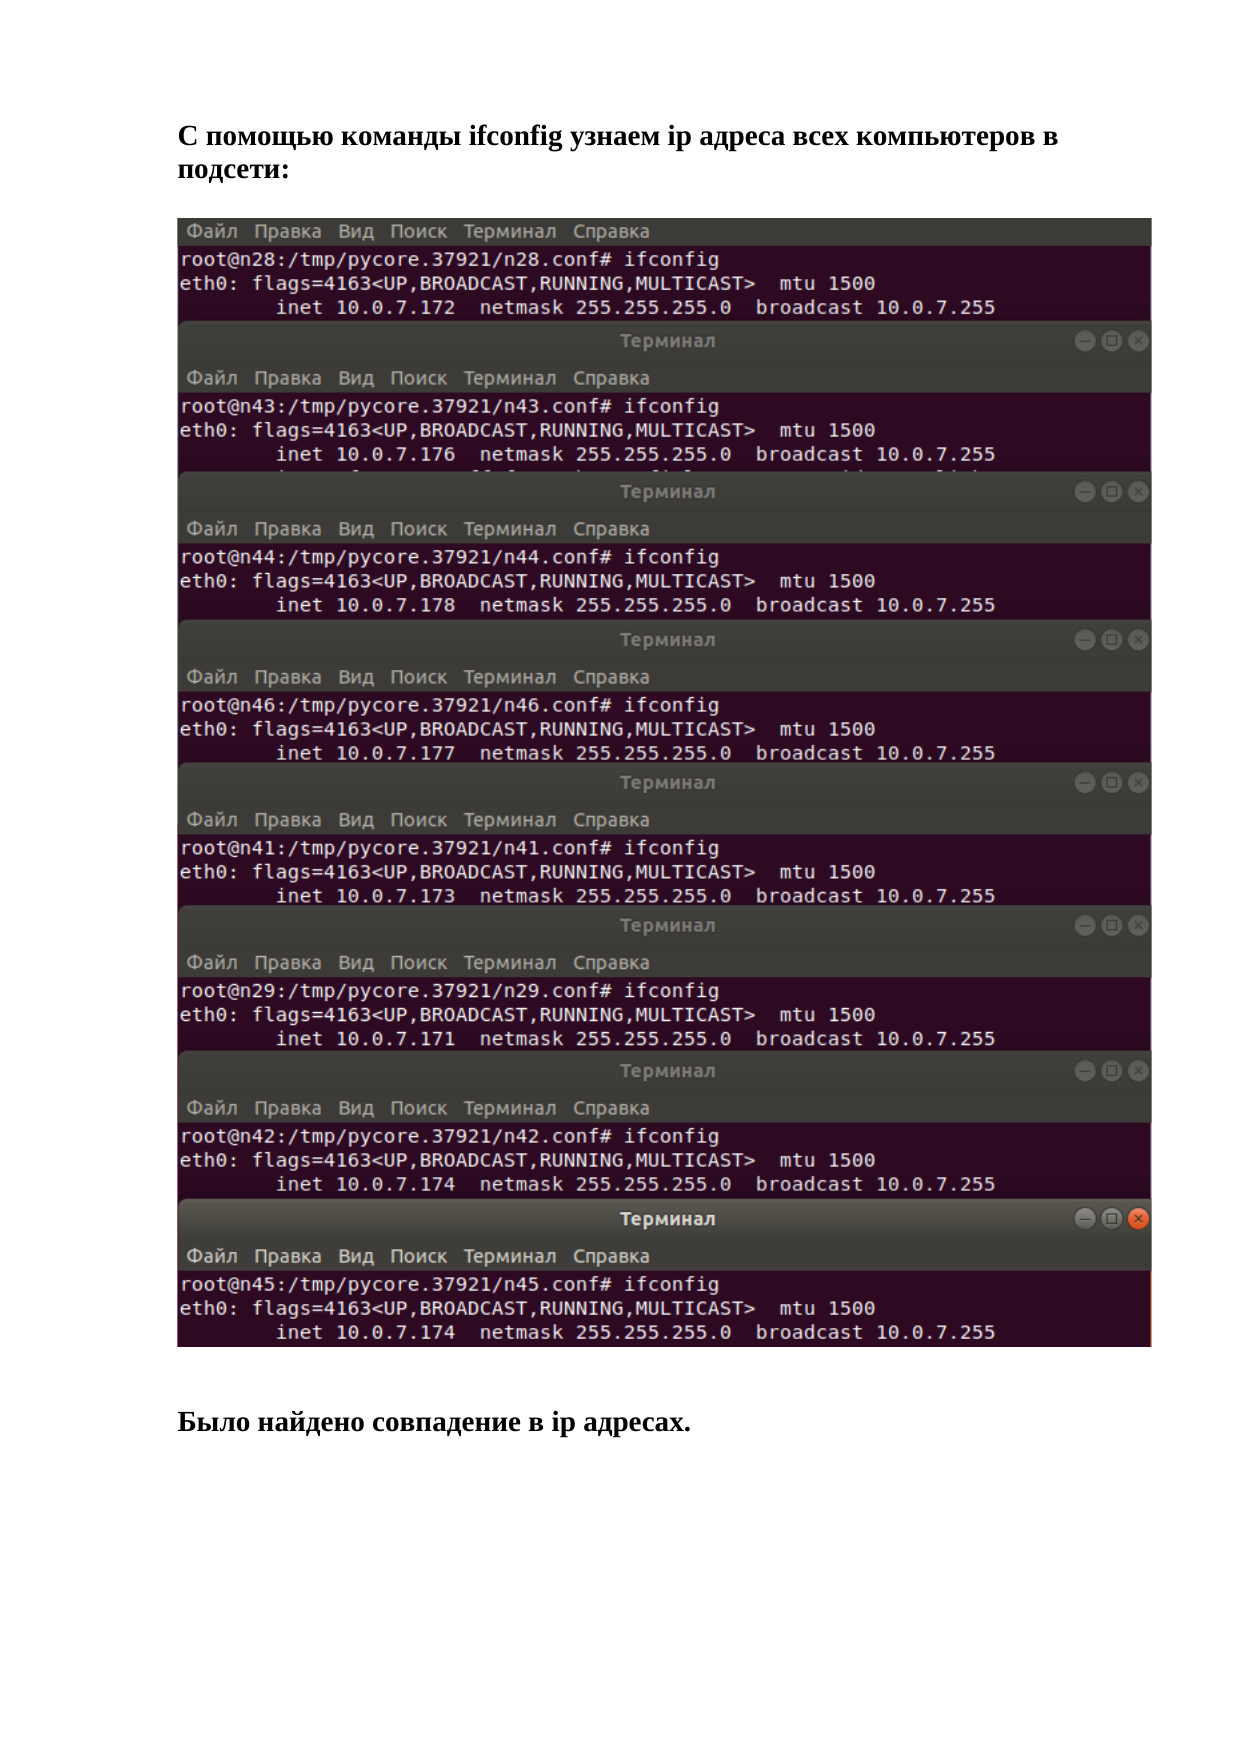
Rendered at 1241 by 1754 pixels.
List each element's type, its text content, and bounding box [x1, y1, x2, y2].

picture [177, 218, 1152, 1347]
text С помощью команды ifconfig узнаем ip адреса всех компьютеров в подсети: [177, 118, 1152, 185]
text Было найдено совпадение в ip адресах. [177, 1404, 1152, 1438]
